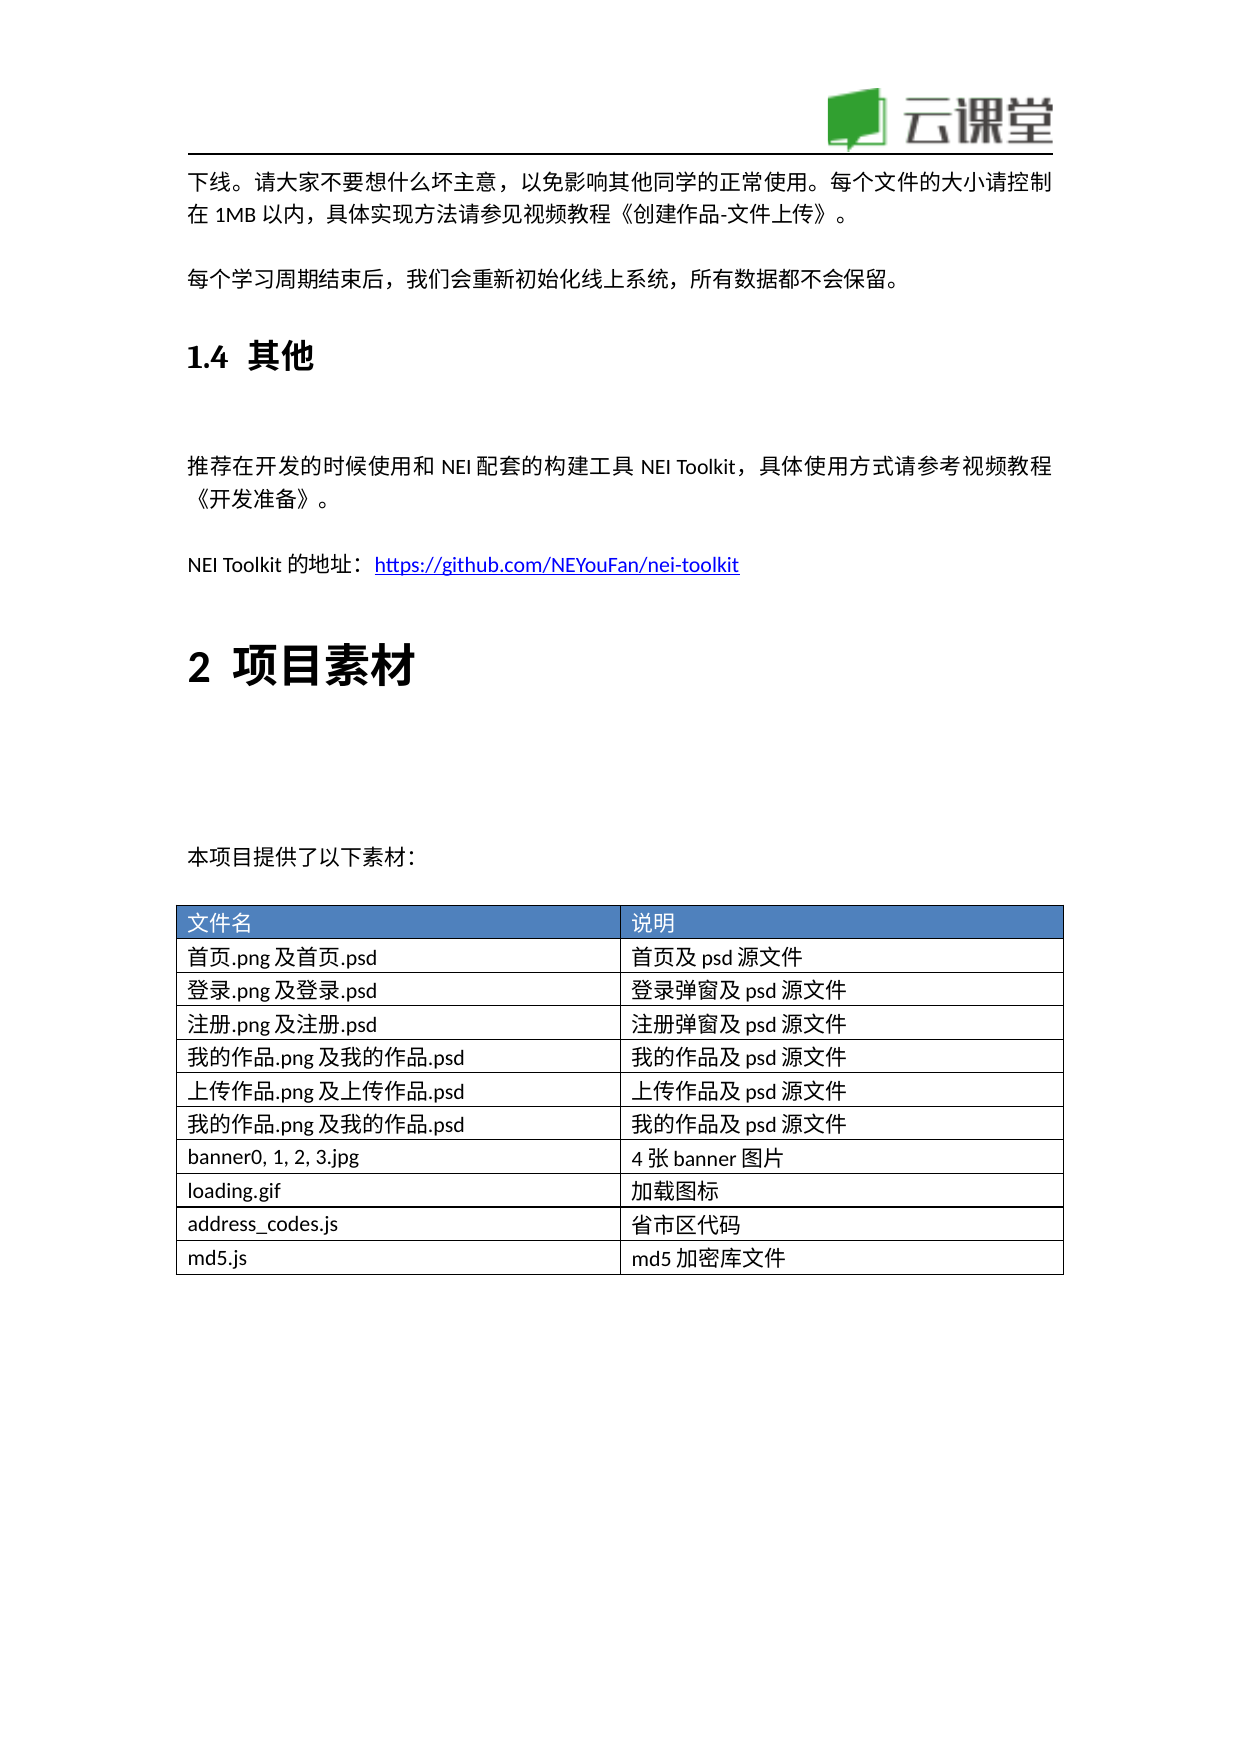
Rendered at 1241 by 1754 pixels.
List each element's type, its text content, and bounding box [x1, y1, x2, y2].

table_cell 登录弹窗及psd源文件 [621, 973, 1063, 1005]
table_cell banner0, 1, 2, 3.jpg [177, 1140, 620, 1173]
table_cell 上传作品及psd源文件 [621, 1073, 1063, 1106]
table_cell 上传作品.png及上传作品.psd [177, 1073, 620, 1106]
text NEI Toolkit 的地址：https://github.com/NEYouFan/nei-toolkit [187, 546, 1053, 579]
table_header 文件名 [177, 906, 620, 938]
table_cell address_codes.js [177, 1208, 620, 1240]
table_cell 首页.png及首页.psd [177, 939, 620, 972]
text 推荐在开发的时候使用和NEI配套的构建工具 NEI Toolkit，具体使用方式请参考视频教程《开发准备》。 [187, 449, 1053, 514]
picture [827, 88, 1053, 152]
table_cell loading.gif [177, 1174, 620, 1206]
table_cell 我的作品及psd源文件 [621, 1040, 1063, 1072]
table_cell 我的作品.png及我的作品.psd [177, 1040, 620, 1072]
subtitle 项目素材 [187, 614, 1053, 712]
table_cell 4张banner图片 [621, 1140, 1063, 1173]
table_cell 我的作品.png及我的作品.psd [177, 1107, 620, 1139]
text 每个学习周期结束后，我们会重新初始化线上系统，所有数据都不会保留。 [187, 262, 1053, 294]
table_cell 加载图标 [621, 1174, 1063, 1206]
table_cell 首页及psd源文件 [621, 939, 1063, 972]
table_cell md5 加密库文件 [621, 1241, 1063, 1273]
subtitle 其他 [187, 321, 1053, 386]
table_cell 登录.png及登录.psd [177, 973, 620, 1005]
table_cell 注册.png及注册.psd [177, 1006, 620, 1039]
table_header 说明 [621, 906, 1063, 938]
table_cell 我的作品及psd源文件 [621, 1107, 1063, 1139]
table_cell 注册弹窗及psd源文件 [621, 1006, 1063, 1039]
table_cell 省市区代码 [621, 1208, 1063, 1240]
table_cell md5.js [177, 1241, 620, 1273]
text 本项目提供了以下素材： [187, 839, 1053, 872]
